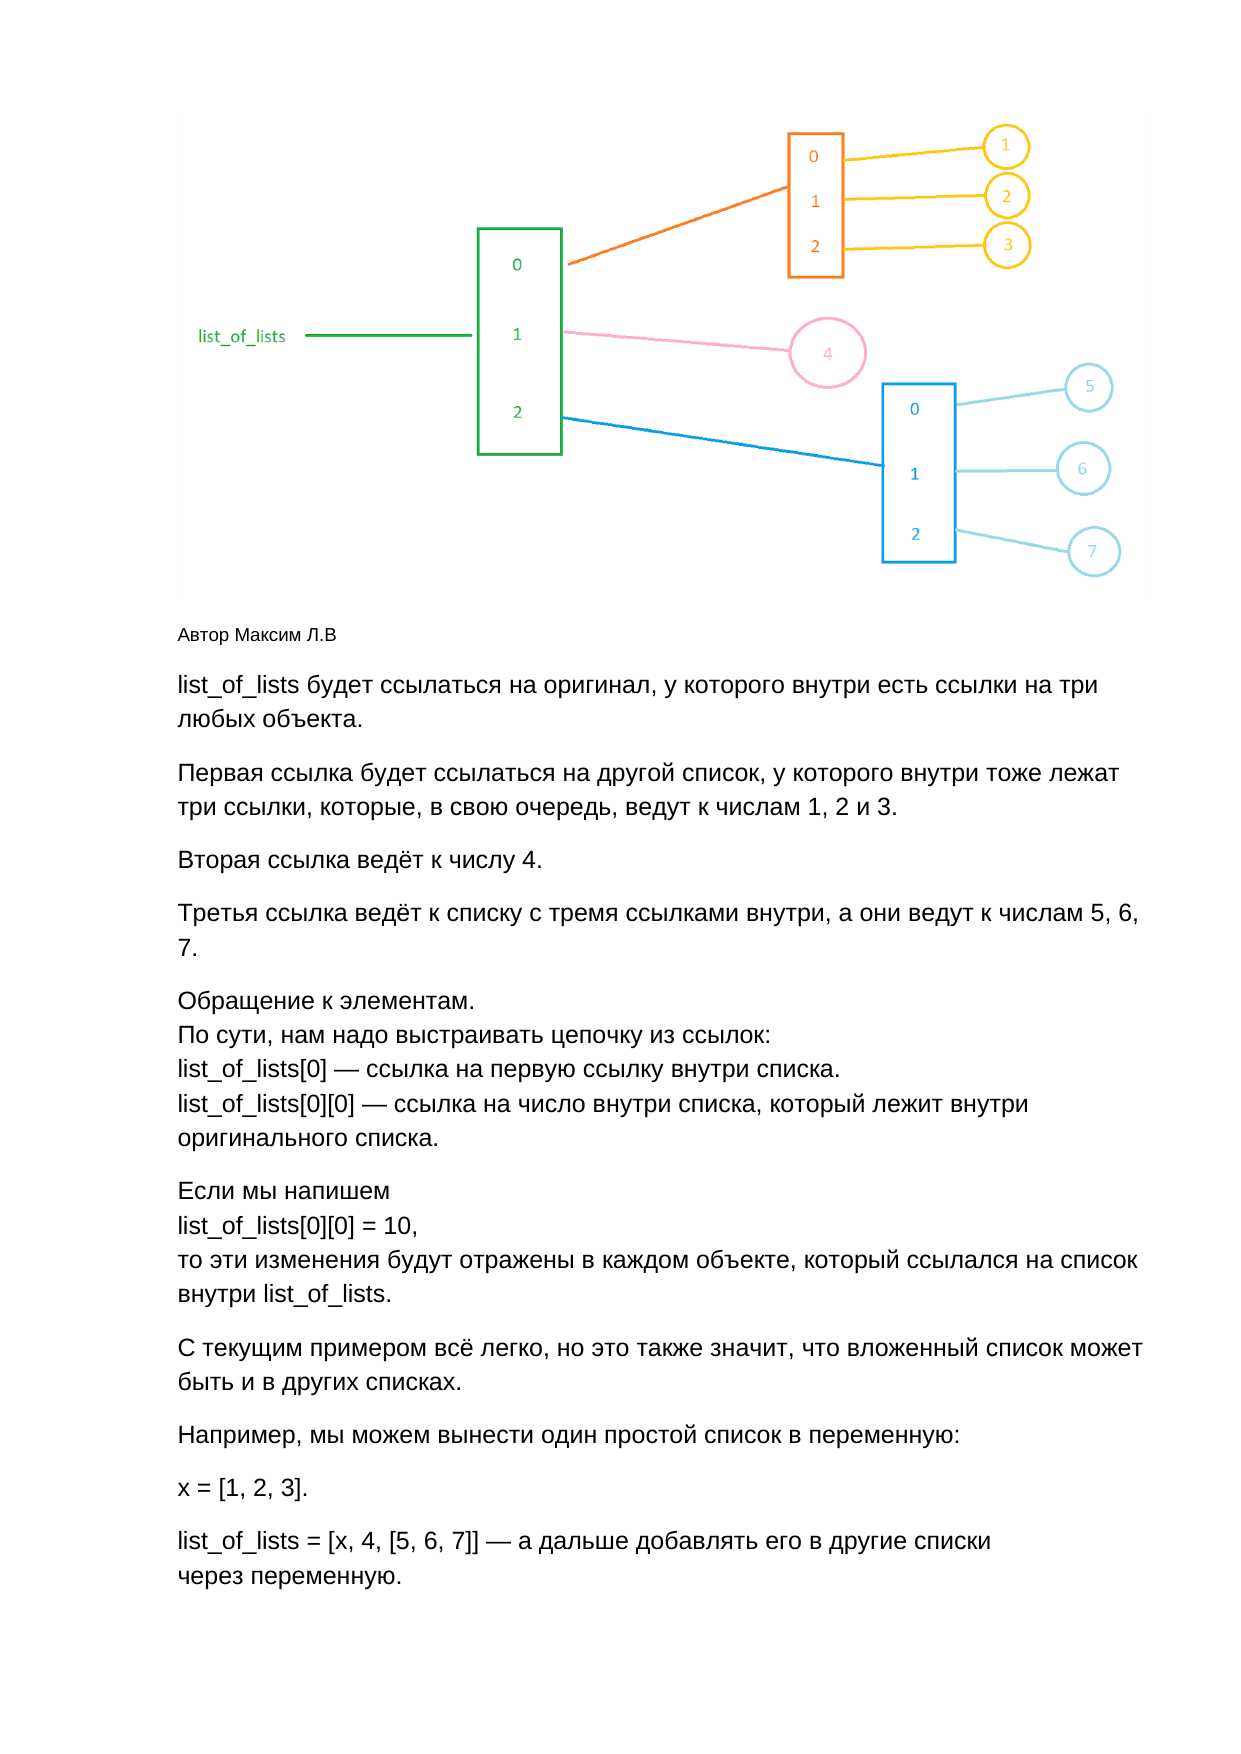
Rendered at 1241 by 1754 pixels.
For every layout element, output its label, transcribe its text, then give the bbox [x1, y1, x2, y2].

text Первая ссылка будет ссылаться на другой список, у которого внутри тоже лежат три ссылки, которые, в свою очередь, ведут к числам 1, 2 и 3. [177, 752, 1152, 821]
text x = [1, 2, 3]. [177, 1468, 1152, 1502]
text С текущим примером всё легко, но это также значит, что вложенный список может быть и в других списках. [177, 1327, 1152, 1396]
text Вторая ссылка ведёт к числу 4. [177, 839, 1152, 874]
text Обращение к элементам. По сути, нам надо выстраивать цепочку из ссылок: list_of_lists[0] — ссылка на первую ссылку внутри списка. list_of_lists[0][0] — ссылка на число внутри списка, который лежит внутри оригинального списка. [177, 980, 1152, 1152]
picture [177, 118, 1152, 593]
text Например, мы можем вынести один простой список в переменную: [177, 1414, 1152, 1449]
text Если мы напишем list_of_lists[0][0] = 10, то эти изменения будут отражены в каждом объекте, который ссылался на список внутри list_of_lists. [177, 1171, 1152, 1308]
text Третья ссылка ведёт к списку с тремя ссылками внутри, а они ведут к числам 5, 6, 7. [177, 893, 1152, 961]
text Автор Максим Л.В [177, 611, 1152, 646]
text list_of_lists = [x, 4, [5, 6, 7]] — а дальше добавлять его в другие списки через переменную. [177, 1521, 1152, 1589]
text list_of_lists будет ссылаться на оригинал, у которого внутри есть ссылки на три любых объекта. [177, 664, 1152, 733]
